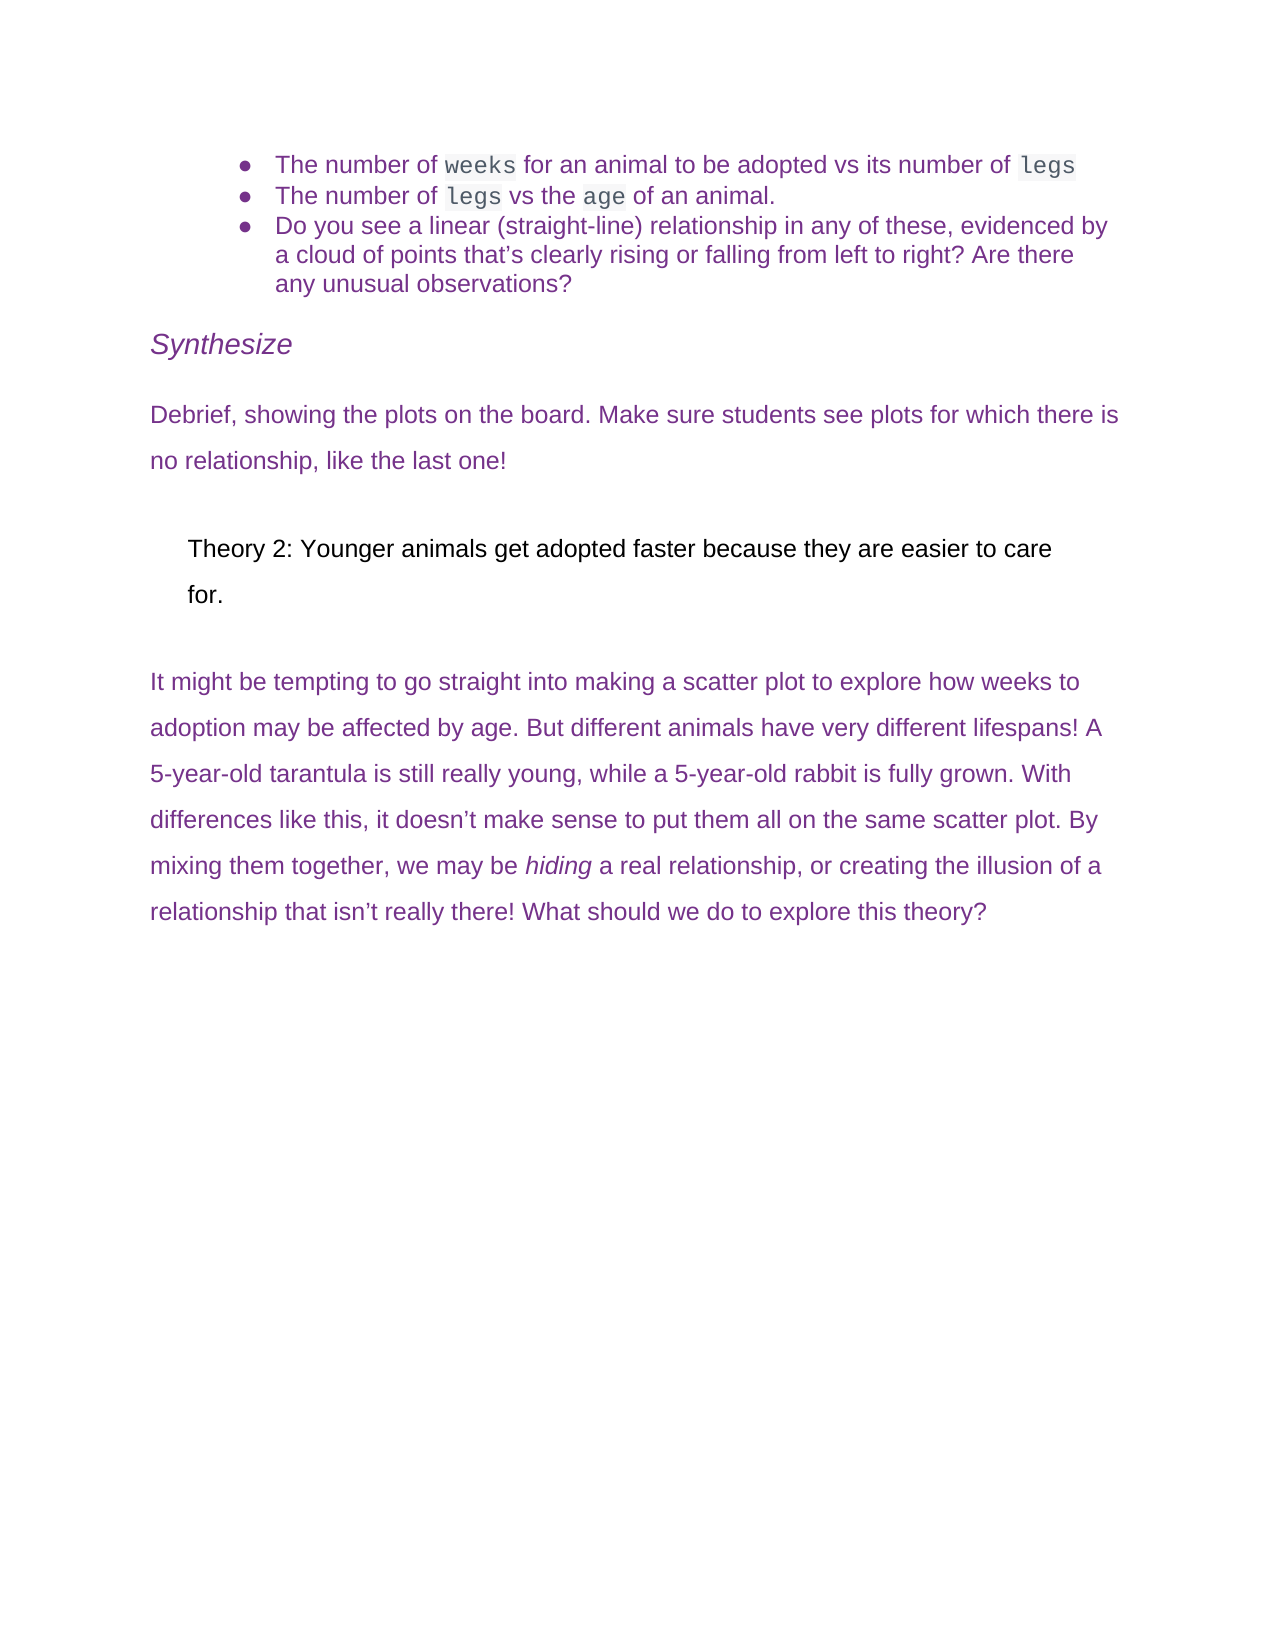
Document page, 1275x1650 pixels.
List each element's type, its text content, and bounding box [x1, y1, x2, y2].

list The number of legs vs the age of an animal. [237, 181, 1112, 211]
text Debrief, showing the plots on the board. Make sure students see plots for which there is no relationship, like the last one! [150, 400, 1125, 475]
subtitle Synthesize [150, 327, 1125, 360]
text It might be tempting to go straight into making a scatter plot to explore how weeks to adoption may be affected by age. But different animals have very different lifespans! A 5-year-old tarantula is still really young, while a 5-year-old rabbit is fully grown. With differences like this, it doesn’t make sense to put them all on the same scatter plot. By mixing them together, we may be hiding a real relationship, or creating the illusion of a relationship that isn’t really there! What should we do to explore this theory? [150, 667, 1125, 926]
text Theory 2: Younger animals get adopted faster because they are easier to care for. [187, 534, 1087, 608]
list The number of weeks for an animal to be adopted vs its number of legs [237, 150, 1112, 181]
list Do you see a linear (straight-line) relationship in any of these, evidenced by a cloud of points that’s clearly rising or falling from left to right? Are there any unusual observations? [237, 211, 1112, 297]
